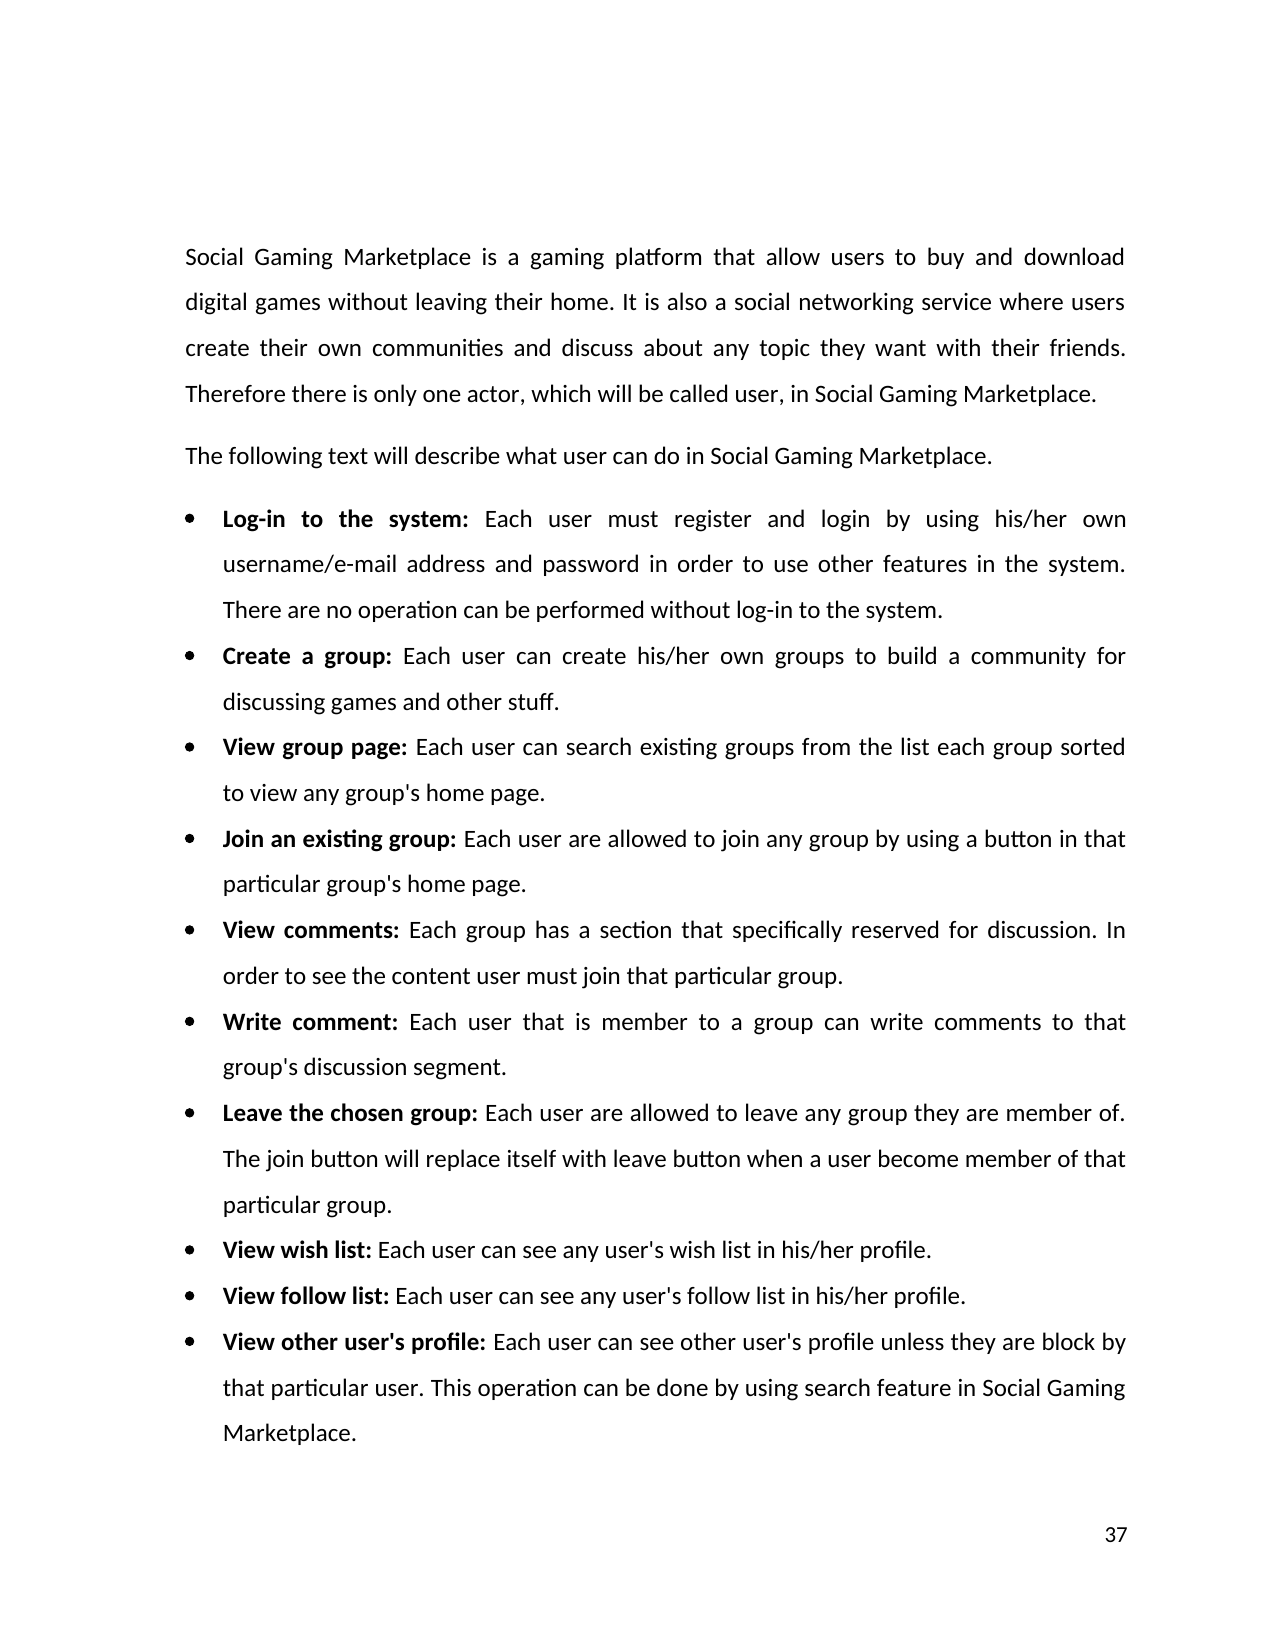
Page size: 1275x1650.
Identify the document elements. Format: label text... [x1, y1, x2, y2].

list View follow list: Each user can see any user's follow list in his/her profile. [185, 1280, 1127, 1311]
list View wish list: Each user can see any user's wish list in his/her profile. [185, 1234, 1127, 1265]
list View other user's profile: Each user can see other user's profile unless they are block by that particular user. This operation can be done by using search feature in Social Gaming Marketplace. [185, 1326, 1127, 1448]
list Leave the chosen group: Each user are allowed to leave any group they are member of. The join button will replace itself with leave button when a user become member of that particular group. [185, 1097, 1127, 1219]
list View comments: Each group has a section that specifically reserved for discussion. In order to see the content user must join that particular group. [185, 914, 1127, 991]
text Social Gaming Marketplace is a gaming platform that allow users to buy and download digital games without leaving their home. It is also a social networking service where users create their own communities and discuss about any topic they want with their friends. Therefore there is only one actor, which will be called user, in Social Gaming Marketplace. [185, 241, 1127, 408]
list View group page: Each user can search existing groups from the list each group sorted to view any group's home page. [185, 731, 1127, 808]
text The following text will describe what user can do in Social Gaming Marketplace. [185, 440, 1127, 471]
list Create a group: Each user can create his/her own groups to build a community for discussing games and other stuff. [185, 640, 1127, 716]
list Log-in to the system: Each user must register and login by using his/her own username/e-mail address and password in order to use other features in the system. There are no operation can be performed without log-in to the system. [185, 503, 1127, 625]
list Write comment: Each user that is member to a group can write comments to that group's discussion segment. [185, 1006, 1127, 1082]
list Join an existing group: Each user are allowed to join any group by using a button in that particular group's home page. [185, 823, 1127, 899]
